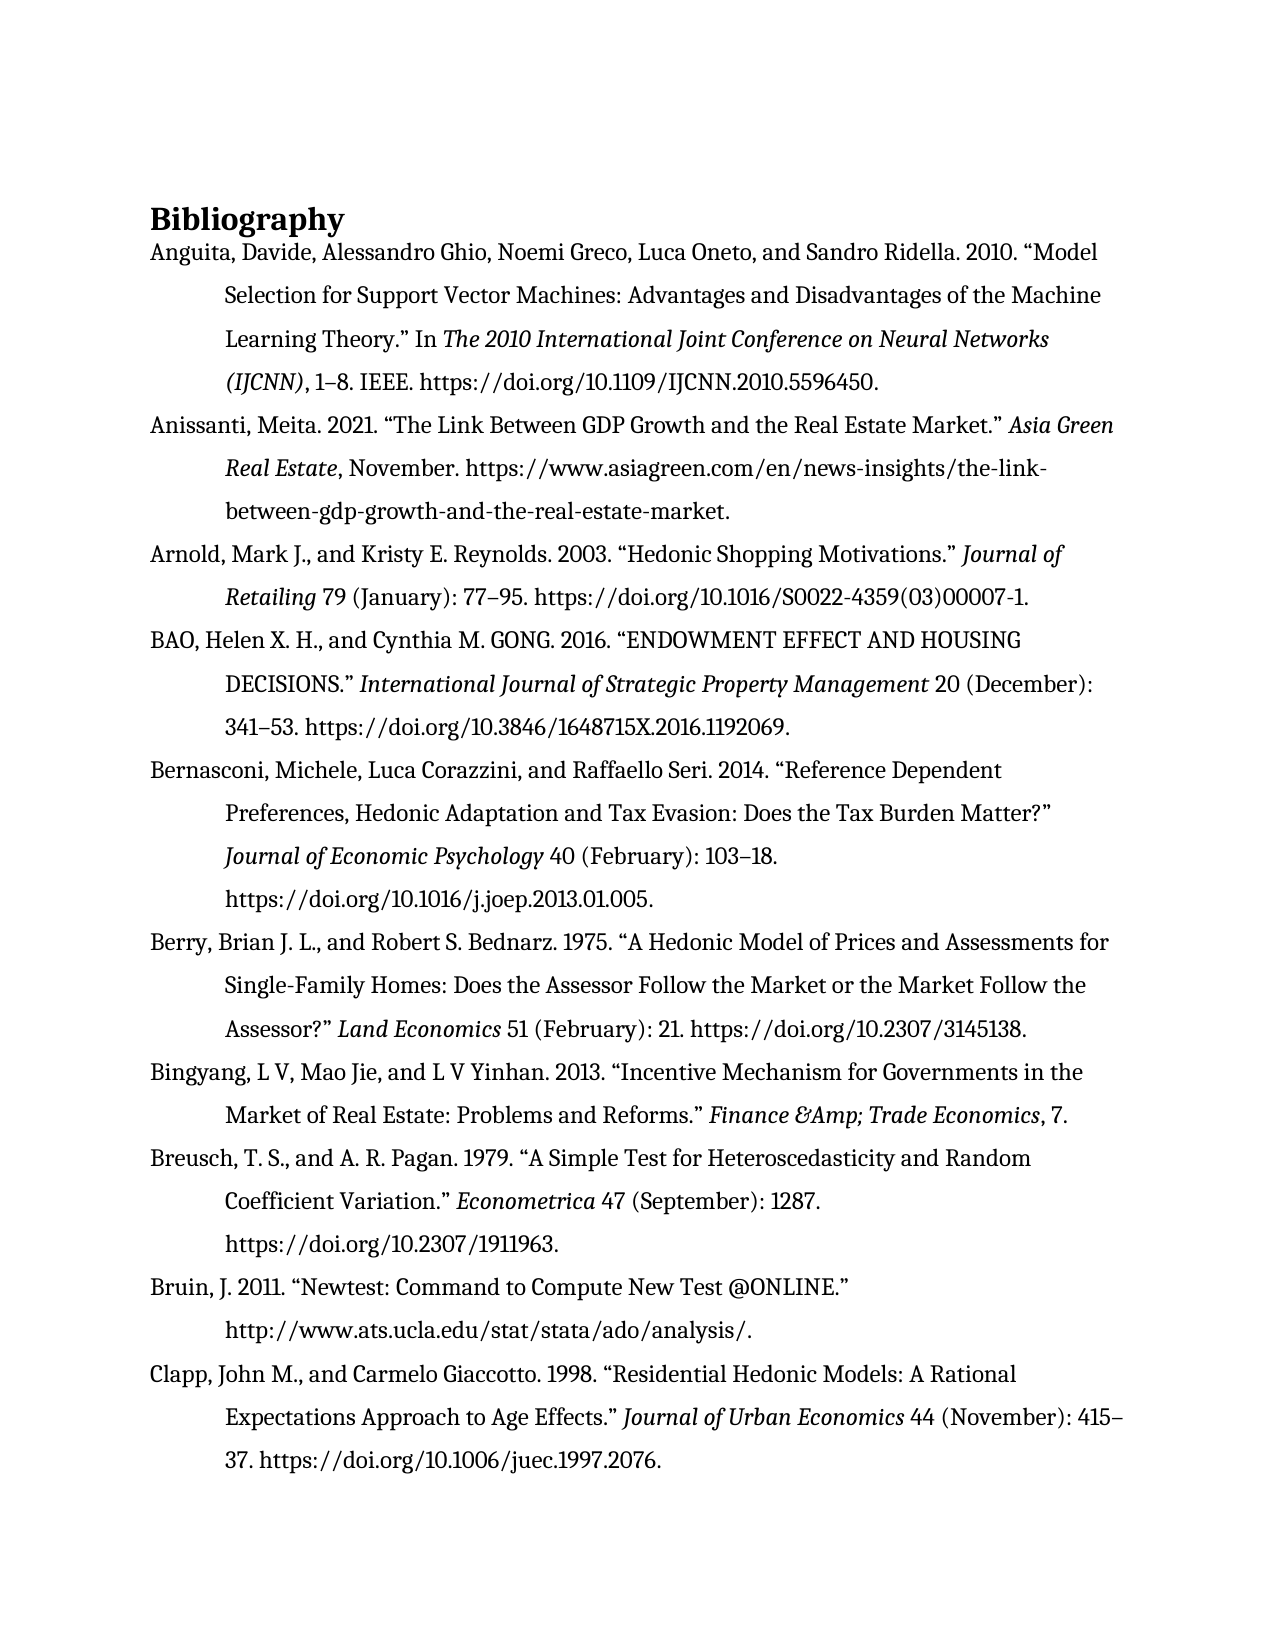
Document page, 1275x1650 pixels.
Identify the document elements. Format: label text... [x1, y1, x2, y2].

text Anissanti, Meita. 2021. “The Link Between GDP Growth and the Real Estate Market.” Asia Green Real Estate, November. https://www.asiagreen.com/en/news-insights/the-link-between-gdp-growth-and-the-real-estate-market. [150, 411, 1125, 526]
text Anguita, Davide, Alessandro Ghio, Noemi Greco, Luca Oneto, and Sandro Ridella. 2010. “Model Selection for Support Vector Machines: Advantages and Disadvantages of the Machine Learning Theory.” In The 2010 International Joint Conference on Neural Networks (IJCNN), 1–8. IEEE. https://doi.org/10.1109/IJCNN.2010.5596450. [150, 238, 1125, 396]
text Bernasconi, Michele, Luca Corazzini, and Raffaello Seri. 2014. “Reference Dependent Preferences, Hedonic Adaptation and Tax Evasion: Does the Tax Burden Matter?” Journal of Economic Psychology 40 (February): 103–18. https://doi.org/10.1016/j.joep.2013.01.005. [150, 756, 1125, 914]
text Breusch, T. S., and A. R. Pagan. 1979. “A Simple Test for Heteroscedasticity and Random Coefficient Variation.” Econometrica 47 (September): 1287. https://doi.org/10.2307/1911963. [150, 1144, 1125, 1259]
text Berry, Brian J. L., and Robert S. Bednarz. 1975. “A Hedonic Model of Prices and Assessments for Single-Family Homes: Does the Assessor Follow the Market or the Market Follow the Assessor?” Land Economics 51 (February): 21. https://doi.org/10.2307/3145138. [150, 928, 1125, 1043]
text Arnold, Mark J., and Kristy E. Reynolds. 2003. “Hedonic Shopping Motivations.” Journal of Retailing 79 (January): 77–95. https://doi.org/10.1016/S0022-4359(03)00007-1. [150, 540, 1125, 612]
text BAO, Helen X. H., and Cynthia M. GONG. 2016. “ENDOWMENT EFFECT AND HOUSING DECISIONS.” International Journal of Strategic Property Management 20 (December): 341–53. https://doi.org/10.3846/1648715X.2016.1192069. [150, 626, 1125, 741]
text Clapp, John M., and Carmelo Giaccotto. 1998. “Residential Hedonic Models: A Rational Expectations Approach to Age Effects.” Journal of Urban Economics 44 (November): 415–37. https://doi.org/10.1006/juec.1997.2076. [150, 1359, 1125, 1474]
text Bingyang, L V, Mao Jie, and L V Yinhan. 2013. “Incentive Mechanism for Governments in the Market of Real Estate: Problems and Reforms.” Finance &Amp; Trade Economics, 7. [150, 1058, 1125, 1129]
text Bruin, J. 2011. “Newtest: Command to Compute New Test @ONLINE.” http://www.ats.ucla.edu/stat/stata/ado/analysis/. [150, 1273, 1125, 1345]
subtitle Bibliography [150, 200, 1125, 238]
